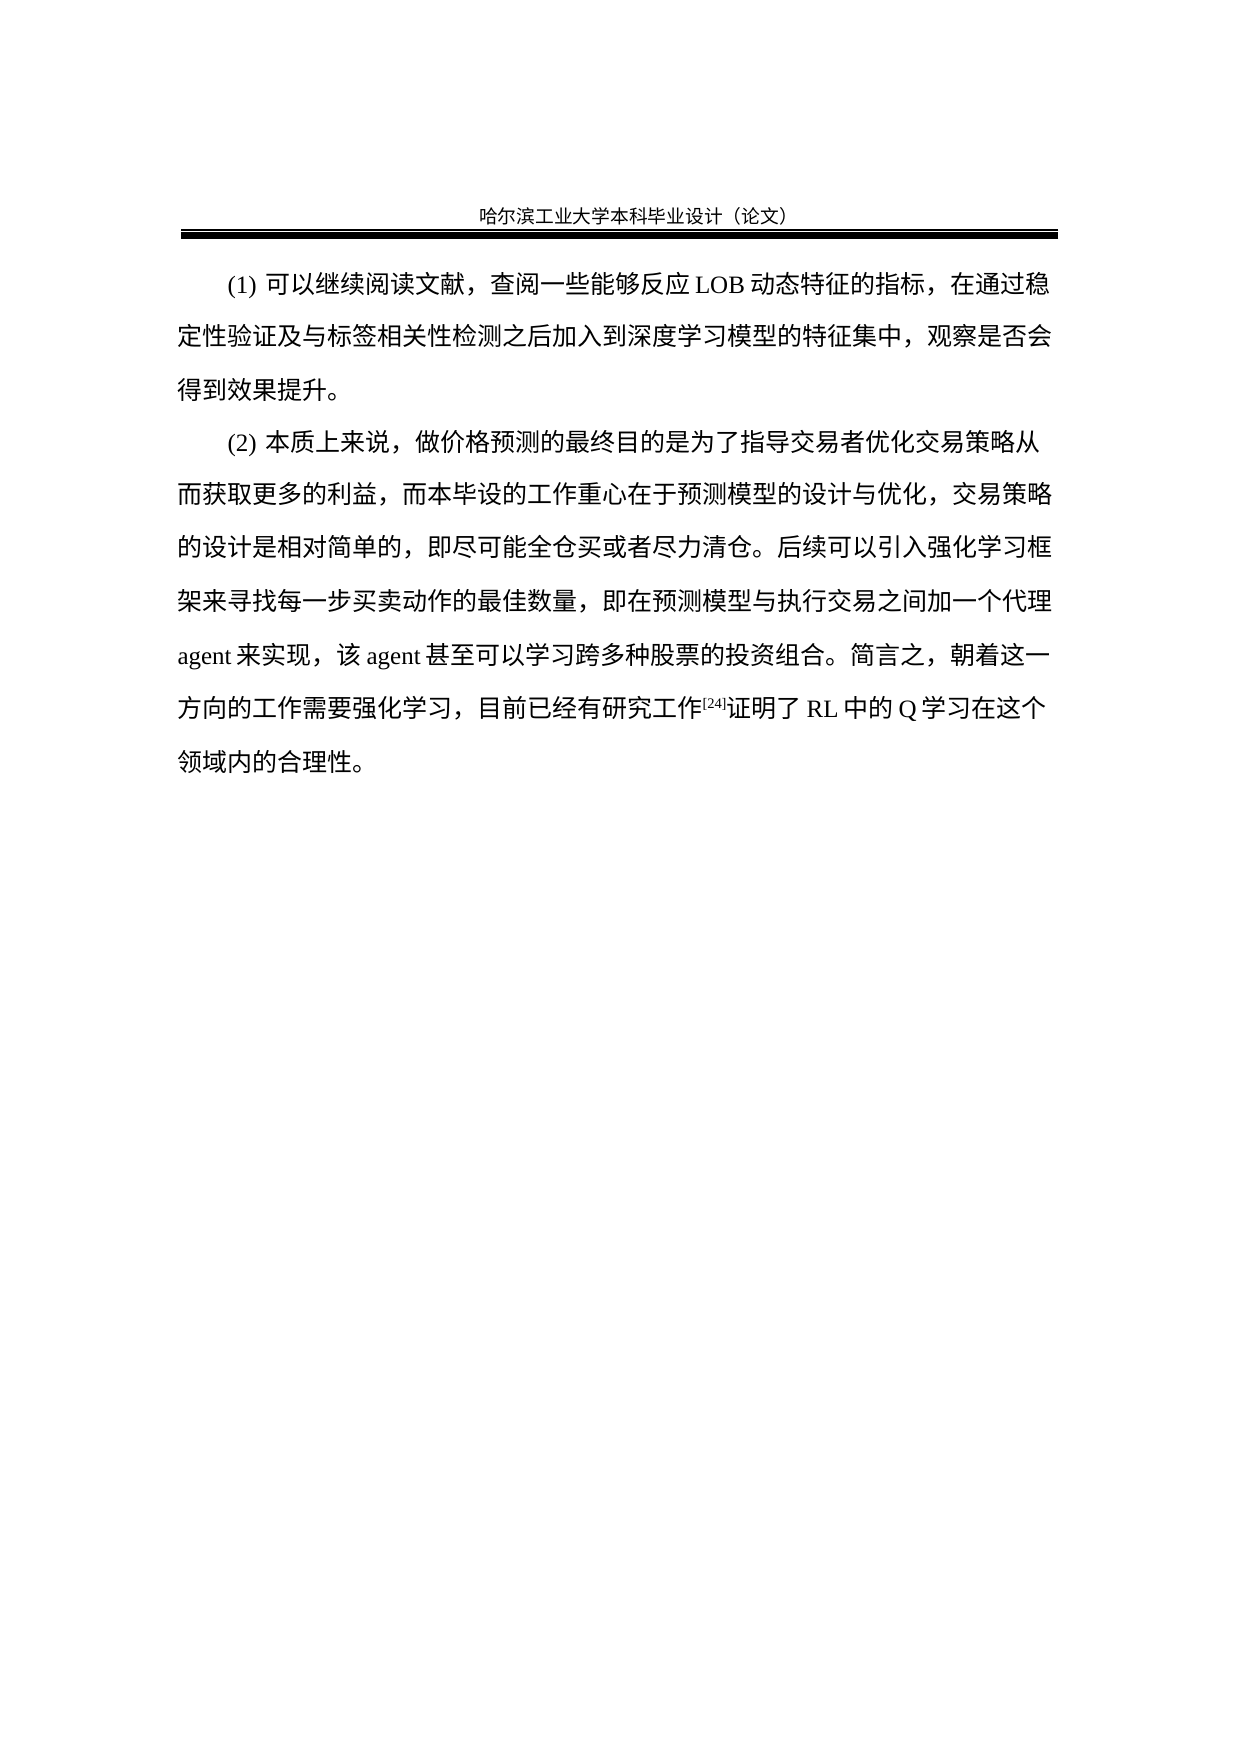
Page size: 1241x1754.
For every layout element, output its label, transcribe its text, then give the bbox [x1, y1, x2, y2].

text 定性验证及与标签相关性检测之后加入到深度学习模型的特征集中，观察是否会得到效果提升。 [177, 313, 1063, 410]
text 而获取更多的利益，而本毕设的工作重心在于预测模型的设计与优化，交易策略的设计是相对简单的，即尽可能全仓买或者尽力清仓。后续可以引入强化学习框架来寻找每一步买卖动作的最佳数量，即在预测模型与执行交易之间加一个代理agent来实现，该agent甚至可以学习跨多种股票的投资组合。简言之，朝着这一方向的工作需要强化学习，目前已经有研究工作[24]证明了RL中的Q学习在这个领域内的合理性。 [177, 471, 1063, 782]
list 本质上来说，做价格预测的最终目的是为了指导交易者优化交易策略从 [227, 419, 1063, 462]
list 可以继续阅读文献，查阅一些能够反应LOB动态特征的指标，在通过稳 [227, 261, 1063, 304]
